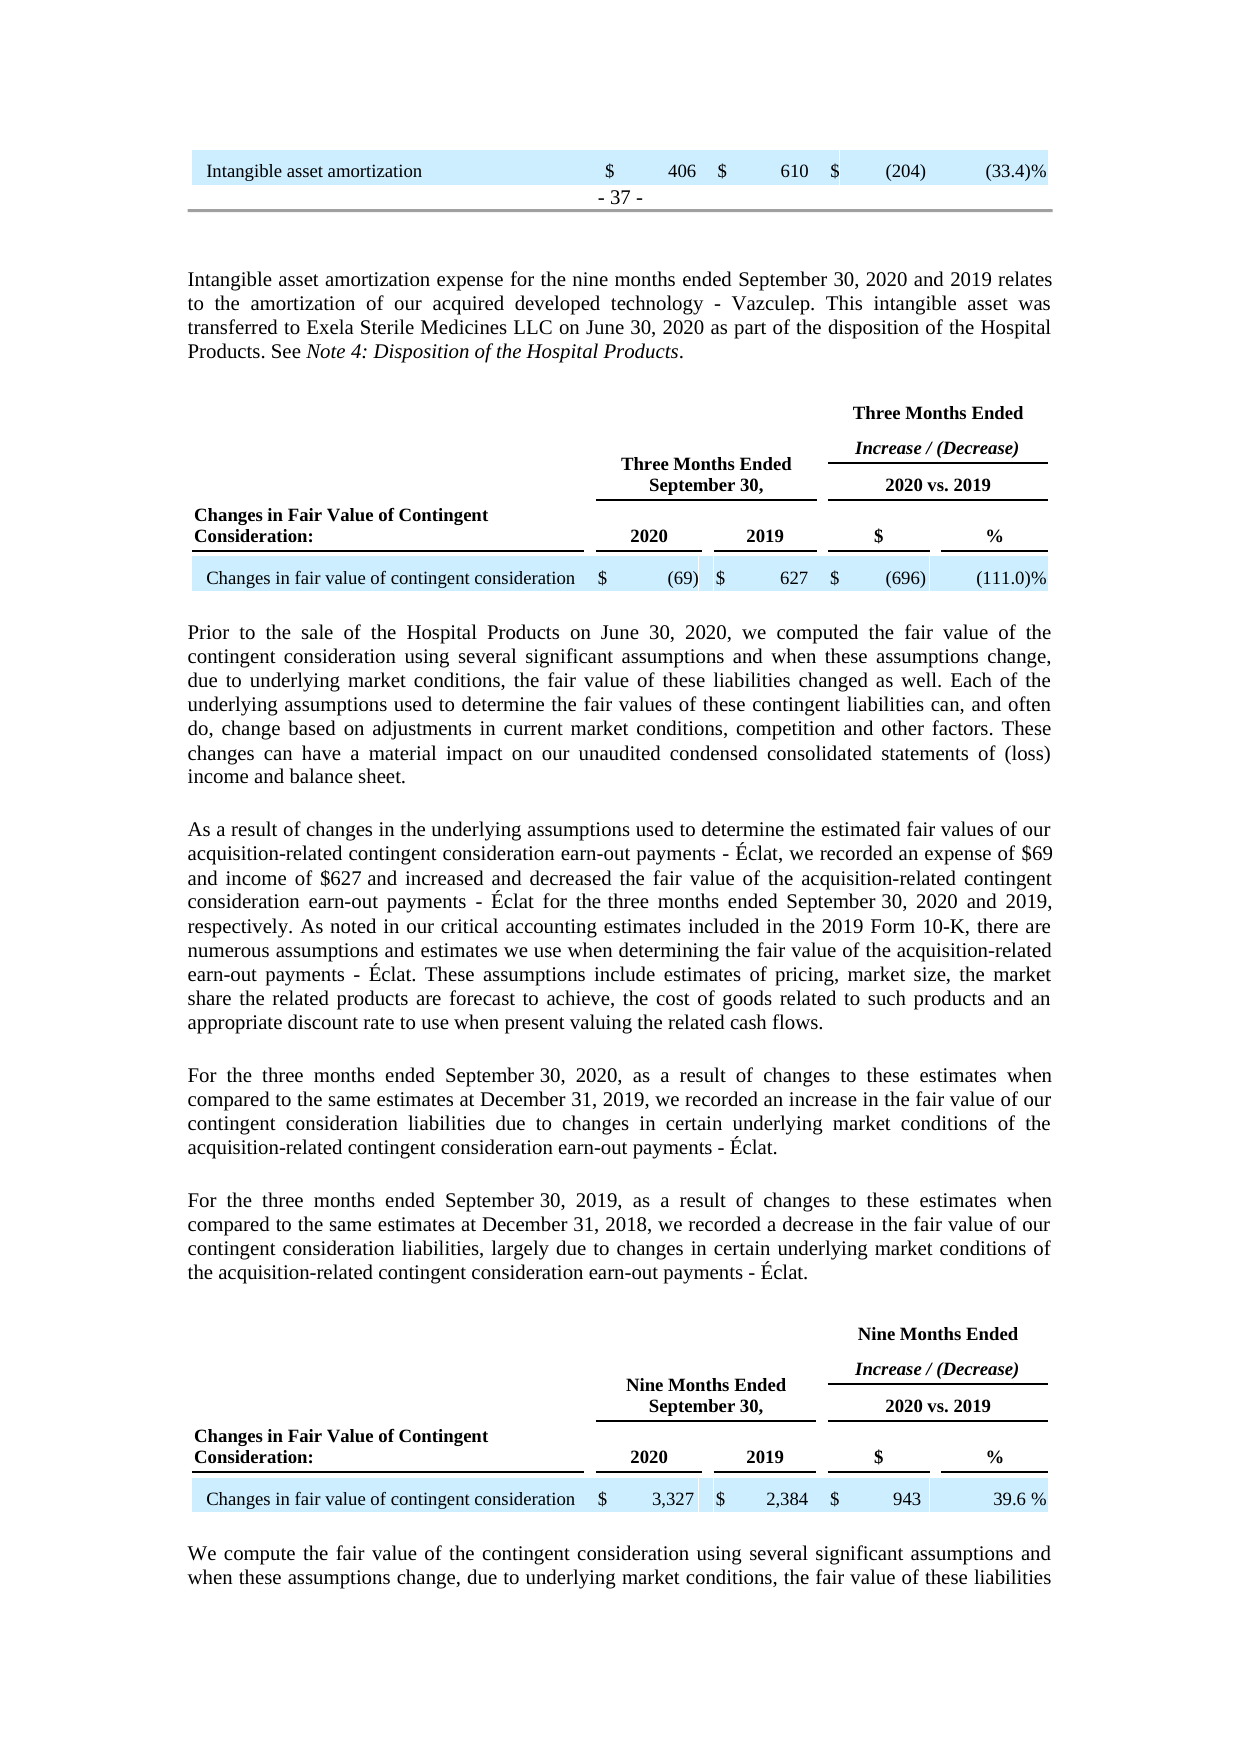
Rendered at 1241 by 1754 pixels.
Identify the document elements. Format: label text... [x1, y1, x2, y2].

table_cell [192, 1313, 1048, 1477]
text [187, 1541, 1053, 1589]
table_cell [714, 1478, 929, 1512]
text For the three months ended September 30, 2020, as a result of changes to these estimates when compared to the same estimates at December 31, 2019, we recorded an increase in the fair value of our contingent consideration liabilities due to changes in certain underlying market conditions of the acquisition-related contingent consideration earn-out payments - Éclat. [187, 1063, 1053, 1159]
text For the three months ended September 30, 2019, as a result of changes to these estimates when compared to the same estimates at December 31, 2018, we recorded a decrease in the fair value of our contingent consideration liabilities, largely due to changes in certain underlying market conditions of the acquisition-related contingent consideration earn-out payments - Éclat. [187, 1188, 1053, 1284]
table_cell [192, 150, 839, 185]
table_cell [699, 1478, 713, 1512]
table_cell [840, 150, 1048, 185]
text - 37 - [187, 185, 1053, 209]
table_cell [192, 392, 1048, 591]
text Prior to the sale of the Hospital Products on June 30, 2020, we computed the fair value of the contingent consideration using several significant assumptions and when these assumptions change, due to underlying market conditions, the fair value of these liabilities changed as well. Each of the underlying assumptions used to determine the fair values of these contingent liabilities can, and often do, change based on adjustments in current market conditions, competition and other factors. These changes can have a material impact on our unaudited condensed consolidated statements of (loss) income and balance sheet. [187, 620, 1053, 788]
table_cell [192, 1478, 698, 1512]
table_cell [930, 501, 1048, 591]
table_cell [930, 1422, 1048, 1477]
text Intangible asset amortization expense for the nine months ended September 30, 2020 and 2019 relates to the amortization of our acquired developed technology - Vazculep. This intangible asset was transferred to Exela Sterile Medicines LLC on June 30, 2020 as part of the disposition of the Hospital Products. See Note 4: Disposition of the Hospital Products. [187, 267, 1053, 363]
text As a result of changes in the underlying assumptions used to determine the estimated fair values of our acquisition-related contingent consideration earn-out payments - Éclat, we recorded an expense of $69 and income of $627 and increased and decreased the fair value of the acquisition-related contingent consideration earn-out payments - Éclat for the three months ended September 30, 2020 and 2019, respectively. As noted in our critical accounting estimates included in the 2019 Form 10-K, there are numerous assumptions and estimates we use when determining the fair value of the acquisition-related earn-out payments - Éclat. These assumptions include estimates of pricing, market size, the market share the related products are forecast to achieve, the cost of goods related to such products and an appropriate discount rate to use when present valuing the related cash flows. [187, 817, 1053, 1034]
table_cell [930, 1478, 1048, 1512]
